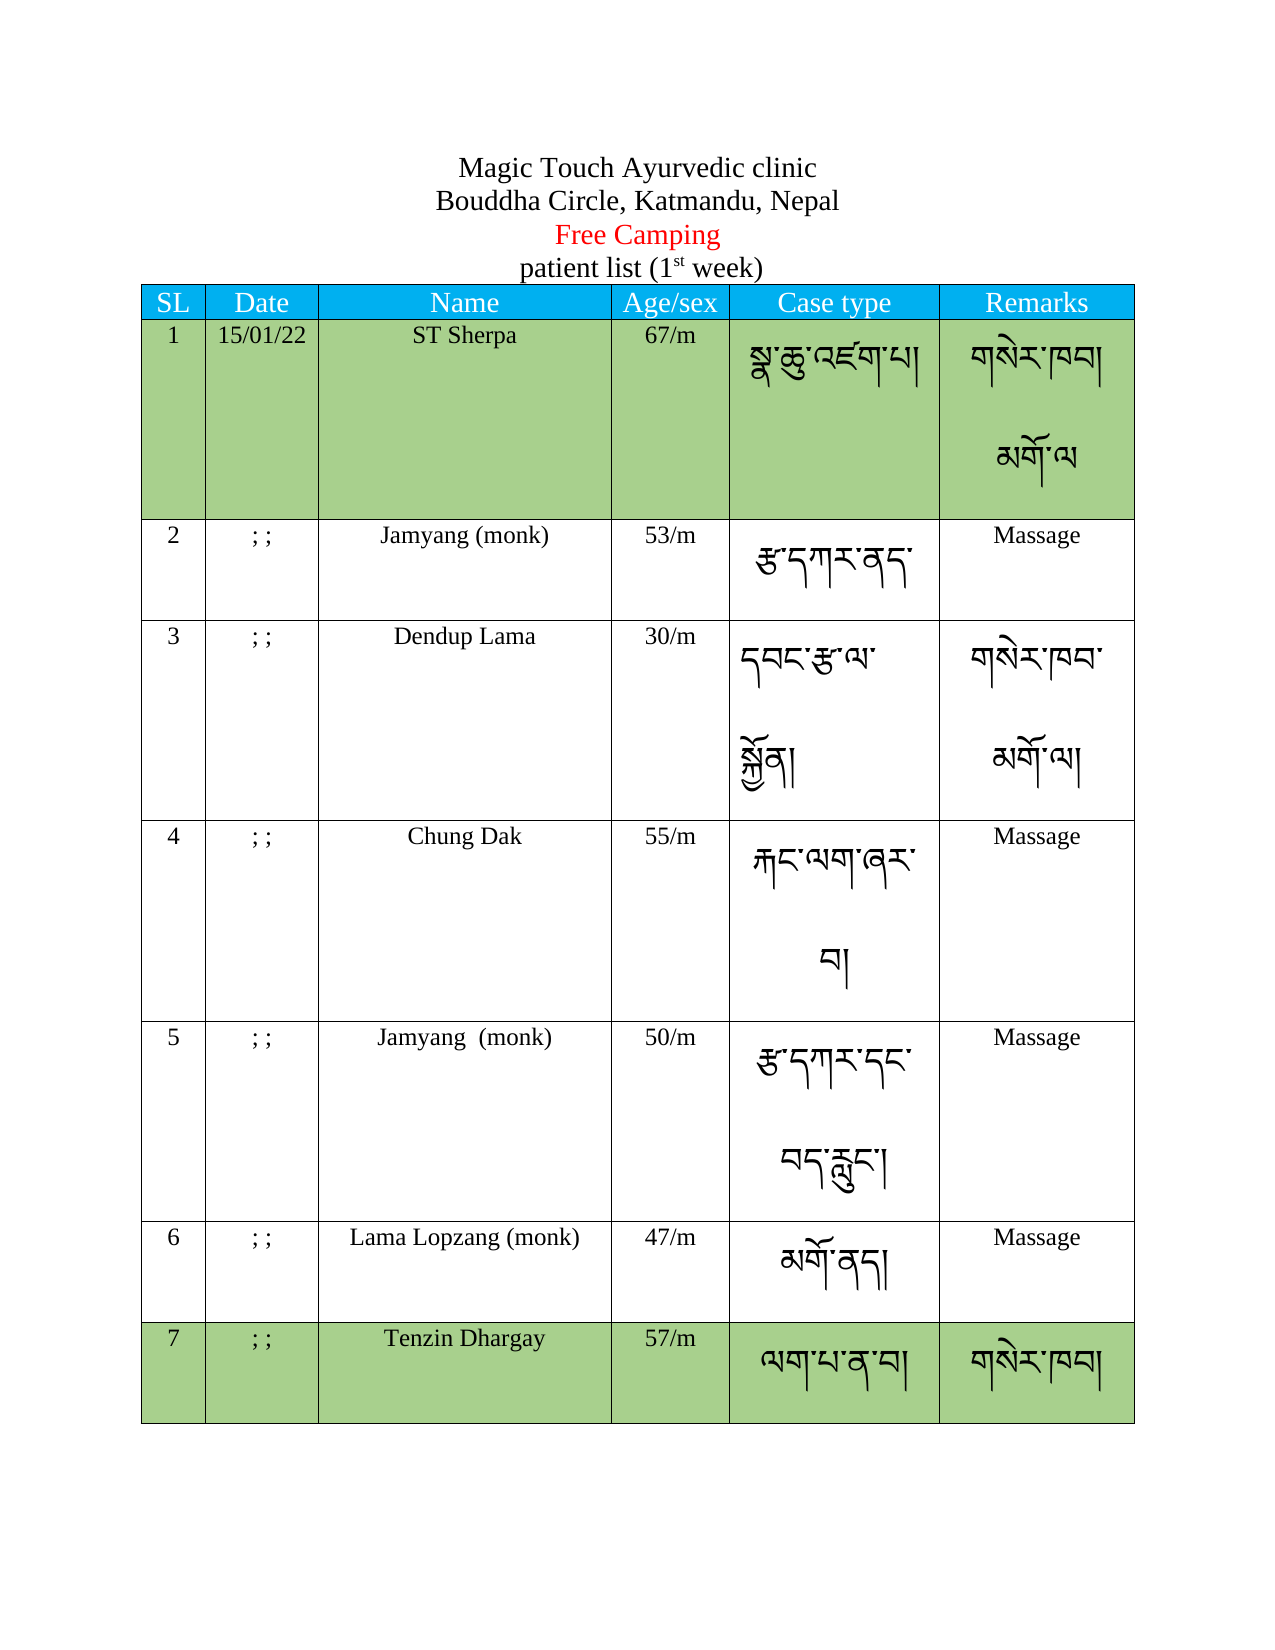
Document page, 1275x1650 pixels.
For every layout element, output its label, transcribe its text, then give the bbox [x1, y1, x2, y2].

table_cell 3 [142, 621, 205, 820]
table_cell སྣ་ཆུ་འཛག་པ། [730, 320, 939, 519]
table_cell ; ; [206, 1323, 318, 1423]
table_cell 30/m [612, 621, 729, 820]
table_cell རྩ་དཀར་ནད་ [730, 520, 939, 620]
table_cell Age/sex [612, 285, 729, 319]
table_cell ; ; [206, 621, 318, 820]
table_cell Tenzin Dhargay [319, 1323, 611, 1423]
table_cell 5 [142, 1022, 205, 1221]
table_cell ; ; [206, 1222, 318, 1322]
table_cell 7 [142, 1323, 205, 1423]
table_cell Massage [940, 1022, 1134, 1221]
table_cell 53/m [612, 520, 729, 620]
table_cell གསེར་ཁབ་མགོ་ལ། [940, 621, 1134, 820]
table_cell མགོ་ནད། [730, 1222, 939, 1322]
table_cell 57/m [612, 1323, 729, 1423]
table_cell Date [206, 285, 318, 319]
table_cell Massage [940, 821, 1134, 1021]
table_cell Jamyang (monk) [319, 520, 611, 620]
table_cell Jamyang (monk) [319, 1022, 611, 1221]
table_cell གསེར་ཁབ། མགོ་ལ [940, 320, 1134, 519]
table_cell དབང་རྩ་ལ་སྐྱོན། [730, 621, 939, 820]
table_cell Case type [730, 285, 939, 319]
table_cell ; ; [206, 821, 318, 1021]
table_cell 55/m [612, 821, 729, 1021]
table_cell ; ; [206, 520, 318, 620]
table_cell གསེར་ཁབ། ལག་པ [940, 1323, 1134, 1423]
table_header Magic Touch Ayurvedic clinic Bouddha Circle, Katmandu, Nepal Free Camping patient list (1st week) [141, 150, 1134, 284]
table_cell 15/01/22 [206, 320, 318, 519]
table_cell Massage [940, 1222, 1134, 1322]
table_cell 1 [142, 320, 205, 519]
table_cell 67/m [612, 320, 729, 519]
table_cell 47/m [612, 1222, 729, 1322]
table_cell ST Sherpa [319, 320, 611, 519]
table_cell 50/m [612, 1022, 729, 1221]
table_cell 2 [142, 520, 205, 620]
table_cell Name [319, 285, 611, 319]
table_cell Lama Lopzang (monk) [319, 1222, 611, 1322]
table_cell 4 [142, 821, 205, 1021]
table_cell ; ; [206, 1022, 318, 1221]
table_cell Remarks [940, 285, 1134, 319]
table_cell ལག་པ་ན་བ། [730, 1323, 939, 1423]
table_cell Chung Dak [319, 821, 611, 1021]
table_cell 6 [142, 1222, 205, 1322]
table_cell རྐང་ལག་ཞར་བ། [730, 821, 939, 1021]
table_cell Dendup Lama [319, 621, 611, 820]
table_cell རྩ་དཀར་དང་བད་རླུང་། [730, 1022, 939, 1221]
table_cell SL [142, 285, 205, 319]
table_cell Massage [940, 520, 1134, 620]
